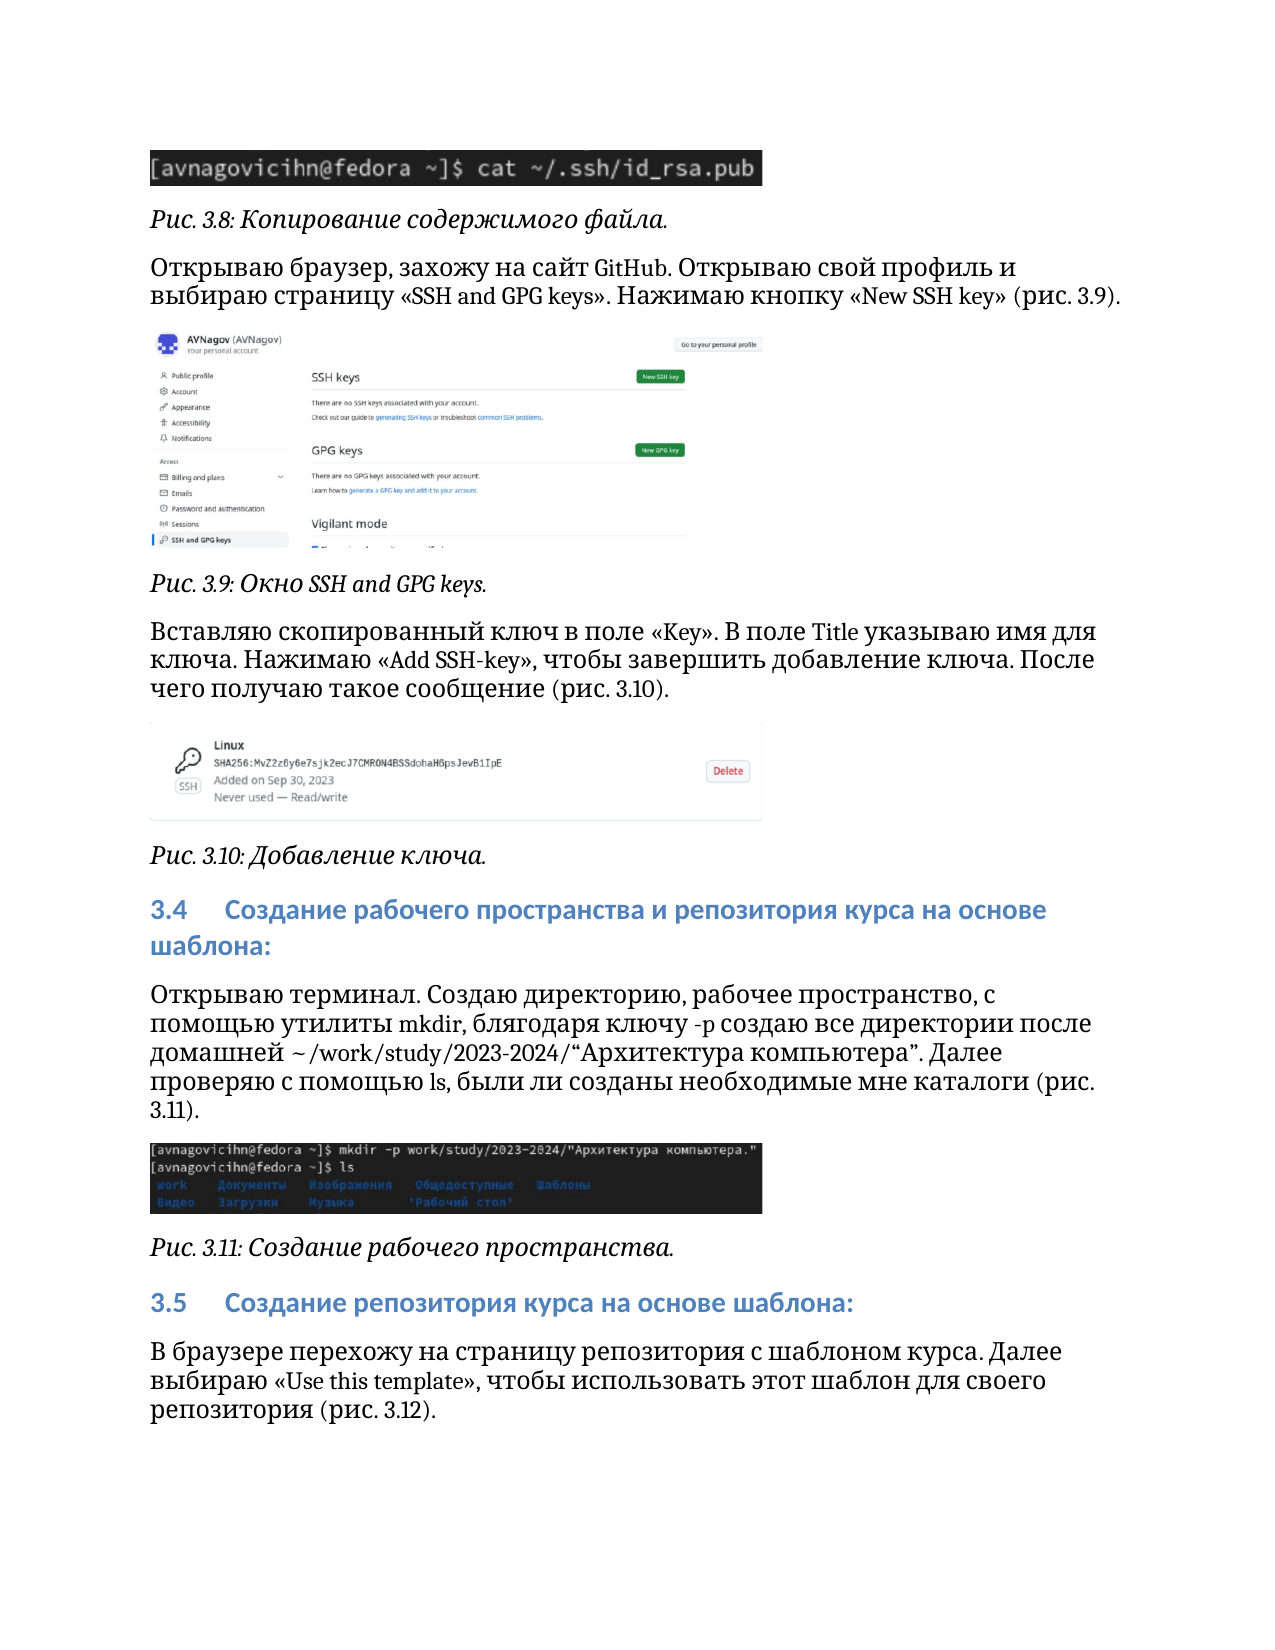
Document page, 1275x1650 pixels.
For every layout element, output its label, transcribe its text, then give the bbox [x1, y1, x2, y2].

text В браузере перехожу на страницу репозитория с шаблоном курса. Далее выбираю «Use this template», чтобы использовать этот шаблон для своего репозитория (рис. 3.12). [150, 1338, 1125, 1424]
text Рис. 3.10: Добавление ключа. [150, 842, 1125, 870]
text Рис. 3.11: Создание рабочего пространства. [150, 1234, 1125, 1263]
text Вставляю скопированный ключ в поле «Key». В поле Title указываю имя для ключа. Нажимаю «Add SSH-key», чтобы завершить добавление ключа. После чего получаю такое сообщение (рис. 3.10). [150, 618, 1125, 704]
picture [150, 1143, 763, 1214]
picture [150, 150, 763, 186]
subtitle 3.4 Создание рабочего пространства и репозитория курса на основе шаблона: [150, 891, 1125, 962]
subtitle 3.5 Создание репозитория курса на основе шаблона: [150, 1284, 1125, 1319]
text Рис. 3.9: Окно SSH and GPG keys. [150, 570, 1125, 599]
text Рис. 3.8: Копирование содержимого файла. [150, 206, 1125, 235]
text Открываю терминал. Создаю директорию, рабочее пространство, с помощью утилиты mkdir, блягодаря ключу -p создаю все директории после домашней ~/work/study/2023-2024/“Архитектура компьютера”. Далее проверяю с помощью ls, были ли созданы необходимые мне каталоги (рис. 3.11). [150, 981, 1125, 1125]
picture [150, 329, 763, 550]
picture [150, 722, 763, 821]
text Открываю браузер, захожу на сайт GitHub. Открываю свой профиль и выбираю страницу «SSH and GPG keys». Нажимаю кнопку «New SSH key» (рис. 3.9). [150, 253, 1125, 311]
